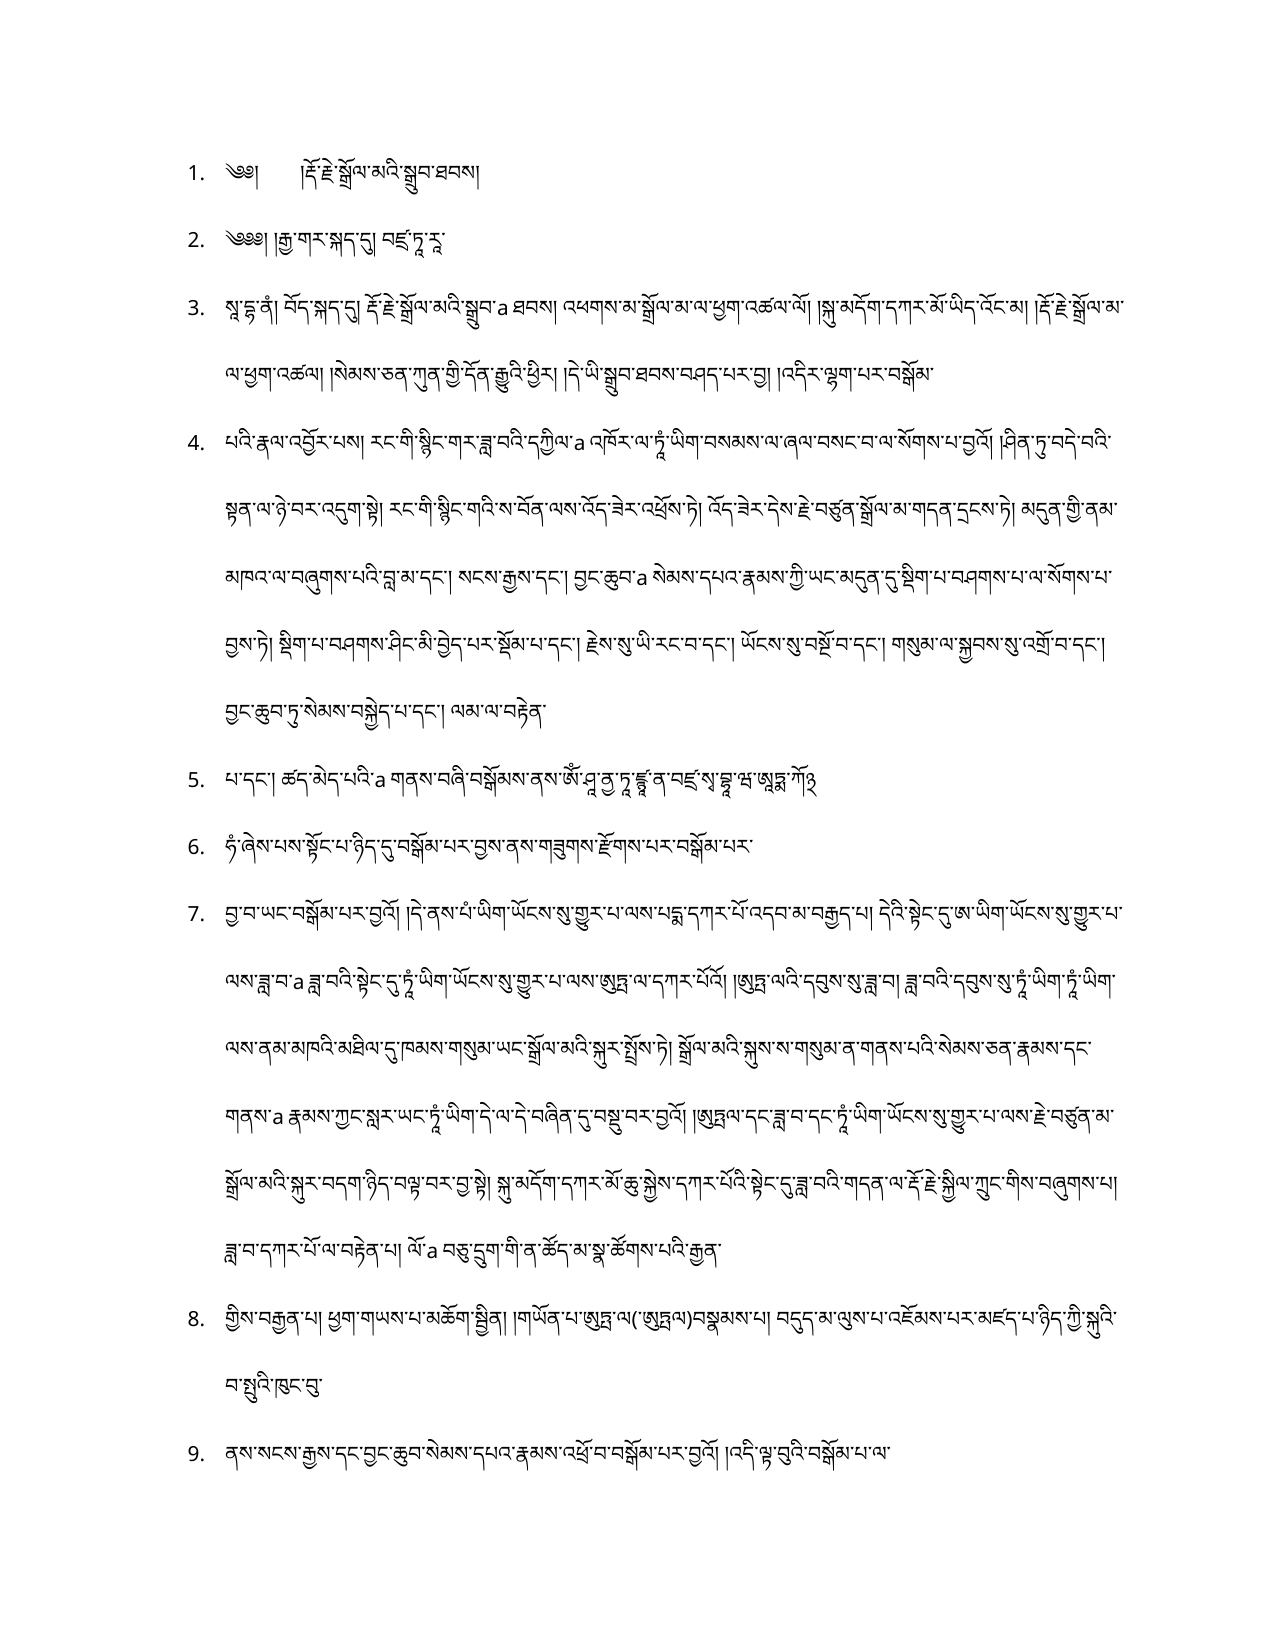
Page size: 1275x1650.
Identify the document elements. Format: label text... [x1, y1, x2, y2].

list ༄༅། །རྡོ་རྗེ་སྒྲོལ་མའི་སྒྲུབ་ཐབས། [187, 150, 1125, 209]
list ནས་སངས་རྒྱས་དང་བྱང་ཆུབ་སེམས་དཔའ་རྣམས་འཕྲོ་བ་བསྒོམ་པར་བྱའོ། །འདི་ལྟ་བུའི་བསྒོམ་པ་ལ་ [187, 1431, 1125, 1489]
list སཱ་དྷ་ནཾ། བོད་སྐད་དུ། རྡོ་རྗེ་སྒྲོལ་མའི་སྒྲུབ་aཐབས། འཕགས་མ་སྒྲོལ་མ་ལ་ཕྱག་འཚལ་ལོ། །སྐུ་མདོག་དཀར་མོ་ཡིད་འོང་མ། །རྡོ་རྗེ་སྒྲོལ་མ་ལ་ཕྱག་འཚལ། །སེམས་ཅན་ཀུན་གྱི་དོན་རྒྱུའི་ཕྱིར། །དེ་ཡི་སྒྲུབ་ཐབས་བཤད་པར་བྱ། །འདིར་ལྷག་པར་བསྒོམ་ [187, 285, 1125, 411]
list གྱིས་བརྒྱན་པ། ཕྱག་གཡས་པ་མཆོག་སྦྱིན། །གཡོན་པ་ཨུཏྤ་ལ(་ཨུཏྤལ)བསྣམས་པ། བདུད་མ་ལུས་པ་འཇོམས་པར་མཛད་པ་ཉིད་ཀྱི་སྐུའི་བ་སྤུའི་ཁུང་བུ་ [187, 1296, 1125, 1422]
list བྱ་བ་ཡང་བསྒོམ་པར་བྱའོ། །དེ་ནས་པཾ་ཡིག་ཡོངས་སུ་གྱུར་པ་ལས་པདྨ་དཀར་པོ་འདབ་མ་བརྒྱད་པ། དེའི་སྟེང་དུ་ཨ་ཡིག་ཡོངས་སུ་གྱུར་པ་ལས་ཟླ་བ་aཟླ་བའི་སྟེང་དུ་ཏཱཾ་ཡིག་ཡོངས་སུ་གྱུར་པ་ལས་ཨུཏྤ་ལ་དཀར་པོའོ། །ཨུཏྤ་ལའི་དབུས་སུ་ཟླ་བ། ཟླ་བའི་དབུས་སུ་ཏཱཾ་ཡིག་ཏཱཾ་ཡིག་ལས་ནམ་མཁའི་མཐིལ་དུ་ཁམས་གསུམ་ཡང་སྒྲོལ་མའི་སྐུར་སྤྲོས་ཏེ། སྒྲོལ་མའི་སྐུས་ས་གསུམ་ན་གནས་པའི་སེམས་ཅན་རྣམས་དང་གནས་aརྣམས་ཀྱང་སླར་ཡང་ཏཱཾ་ཡིག་དེ་ལ་དེ་བཞིན་དུ་བསྡུ་བར་བྱའོ། །ཨུཏྤལ་དང་ཟླ་བ་དང་ཏཱཾ་ཡིག་ཡོངས་སུ་གྱུར་པ་ལས་རྗེ་བཙུན་མ་སྒྲོལ་མའི་སྐུར་བདག་ཉིད་བལྟ་བར་བྱ་སྟེ། སྐུ་མདོག་དཀར་མོ་ཆུ་སྐྱེས་དཀར་པོའི་སྟེང་དུ་ཟླ་བའི་གདན་ལ་རྡོ་རྗེ་སྐྱིལ་ཀྲུང་གིས་བཞུགས་པ། ཟླ་བ་དཀར་པོ་ལ་བརྟེན་པ། ལོ་aབཅུ་དྲུག་གི་ན་ཚོད་མ་སྣ་ཚོགས་པའི་རྒྱན་ [187, 891, 1125, 1287]
list པའི་རྣལ་འབྱོར་པས། རང་གི་སྙིང་གར་ཟླ་བའི་དཀྱིལ་aའཁོར་ལ་ཏཱཾ་ཡིག་བསམས་ལ་ཞལ་བསང་བ་ལ་སོགས་པ་བྱའོ། །ཤིན་ཏུ་བདེ་བའི་སྟན་ལ་ཉེ་བར་འདུག་སྟེ། རང་གི་སྙིང་གའི་ས་བོན་ལས་འོད་ཟེར་འཕྲོས་ཏེ། འོད་ཟེར་དེས་རྗེ་བཙུན་སྒྲོལ་མ་གདན་དྲངས་ཏེ། མདུན་གྱི་ནམ་མཁའ་ལ་བཞུགས་པའི་བླ་མ་དང༌། སངས་རྒྱས་དང༌། བྱང་ཆུབ་aསེམས་དཔའ་རྣམས་ཀྱི་ཡང་མདུན་དུ་སྡིག་པ་བཤགས་པ་ལ་སོགས་པ་བྱས་ཏེ། སྡིག་པ་བཤགས་ཤིང་མི་བྱེད་པར་སྡོམ་པ་དང༌། རྗེས་སུ་ཡི་རང་བ་དང༌། ཡོངས་སུ་བསྔོ་བ་དང༌། གསུམ་ལ་སྐྱབས་སུ་འགྲོ་བ་དང༌། བྱང་ཆུབ་ཏུ་སེམས་བསྐྱེད་པ་དང༌། ལམ་ལ་བརྟེན་ [187, 419, 1125, 748]
list ཧཾ་ཞེས་པས་སྟོང་པ་ཉིད་དུ་བསྒོམ་པར་བྱས་ནས་གཟུགས་རྫོགས་པར་བསྒོམ་པར་ [187, 824, 1125, 883]
list ༄༅༅། །རྒྱ་གར་སྐད་དུ། བཛྲ་ཏཱ་རཱ་ [187, 217, 1125, 276]
list པ་དང༌། ཚད་མེད་པའི་aགནས་བཞི་བསྒོམས་ནས་ཨོཾ་ཤཱ་ནྱ་ཏཱ་ཛྙཱ་ན་བཛྲ་སྭ་བྷཱ་ཝ་ཨཱཏྨ་ཀོ྅ [187, 757, 1125, 815]
